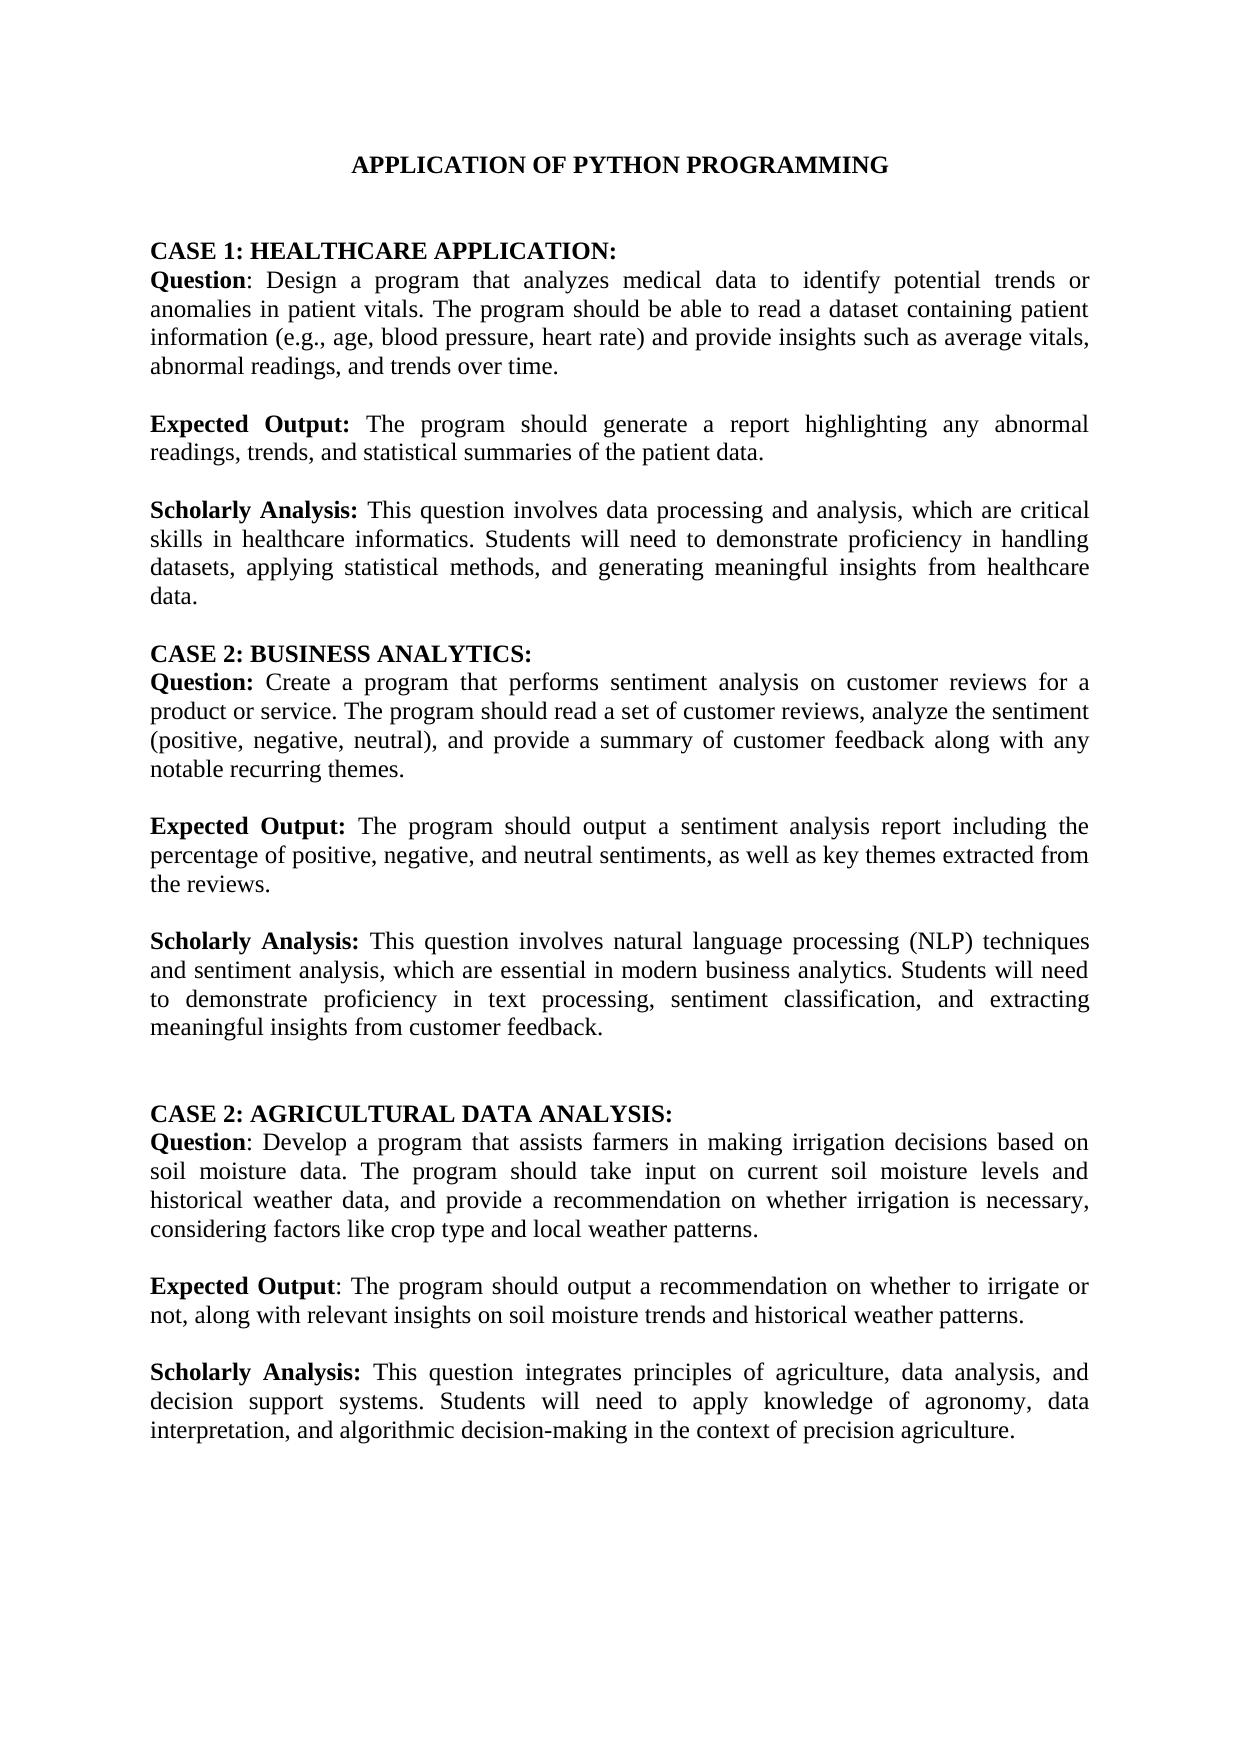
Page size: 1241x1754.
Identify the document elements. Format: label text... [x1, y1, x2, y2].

text APPLICATION OF PYTHON PROGRAMMING [150, 150, 1090, 179]
text CASE 2: AGRICULTURAL DATA ANALYSIS: [150, 1099, 1090, 1127]
text Expected Output: The program should generate a report highlighting any abnormal readings, trends, and statistical summaries of the patient data. [150, 409, 1090, 466]
text Expected Output: The program should output a recommendation on whether to irrigate or not, along with relevant insights on soil moisture trends and historical weather patterns. [150, 1271, 1090, 1329]
text CASE 2: BUSINESS ANALYTICS: [150, 639, 1090, 667]
text Expected Output: The program should output a sentiment analysis report including the percentage of positive, negative, and neutral sentiments, as well as key themes extracted from the reviews. [150, 811, 1090, 897]
text CASE 1: HEALTHCARE APPLICATION: [150, 236, 1090, 265]
text Scholarly Analysis: This question involves natural language processing (NLP) techniques and sentiment analysis, which are essential in modern business analytics. Students will need to demonstrate proficiency in text processing, sentiment classification, and extracting meaningful insights from customer feedback. [150, 926, 1090, 1041]
text Scholarly Analysis: This question involves data processing and analysis, which are critical skills in healthcare informatics. Students will need to demonstrate proficiency in handling datasets, applying statistical methods, and generating meaningful insights from healthcare data. [150, 495, 1090, 610]
text Question: Create a program that performs sentiment analysis on customer reviews for a product or service. The program should read a set of customer reviews, analyze the sentiment (positive, negative, neutral), and provide a summary of customer feedback along with any notable recurring themes. [150, 667, 1090, 782]
text Question: Design a program that analyzes medical data to identify potential trends or anomalies in patient vitals. The program should be able to read a dataset containing patient information (e.g., age, blood pressure, heart rate) and provide insights such as average vitals, abnormal readings, and trends over time. [150, 265, 1090, 380]
text Scholarly Analysis: This question integrates principles of agriculture, data analysis, and decision support systems. Students will need to apply knowledge of agronomy, data interpretation, and algorithmic decision-making in the context of precision agriculture. [150, 1357, 1090, 1444]
text Question: Develop a program that assists farmers in making irrigation decisions based on soil moisture data. The program should take input on current soil moisture levels and historical weather data, and provide a recommendation on whether irrigation is necessary, considering factors like crop type and local weather patterns. [150, 1127, 1090, 1242]
